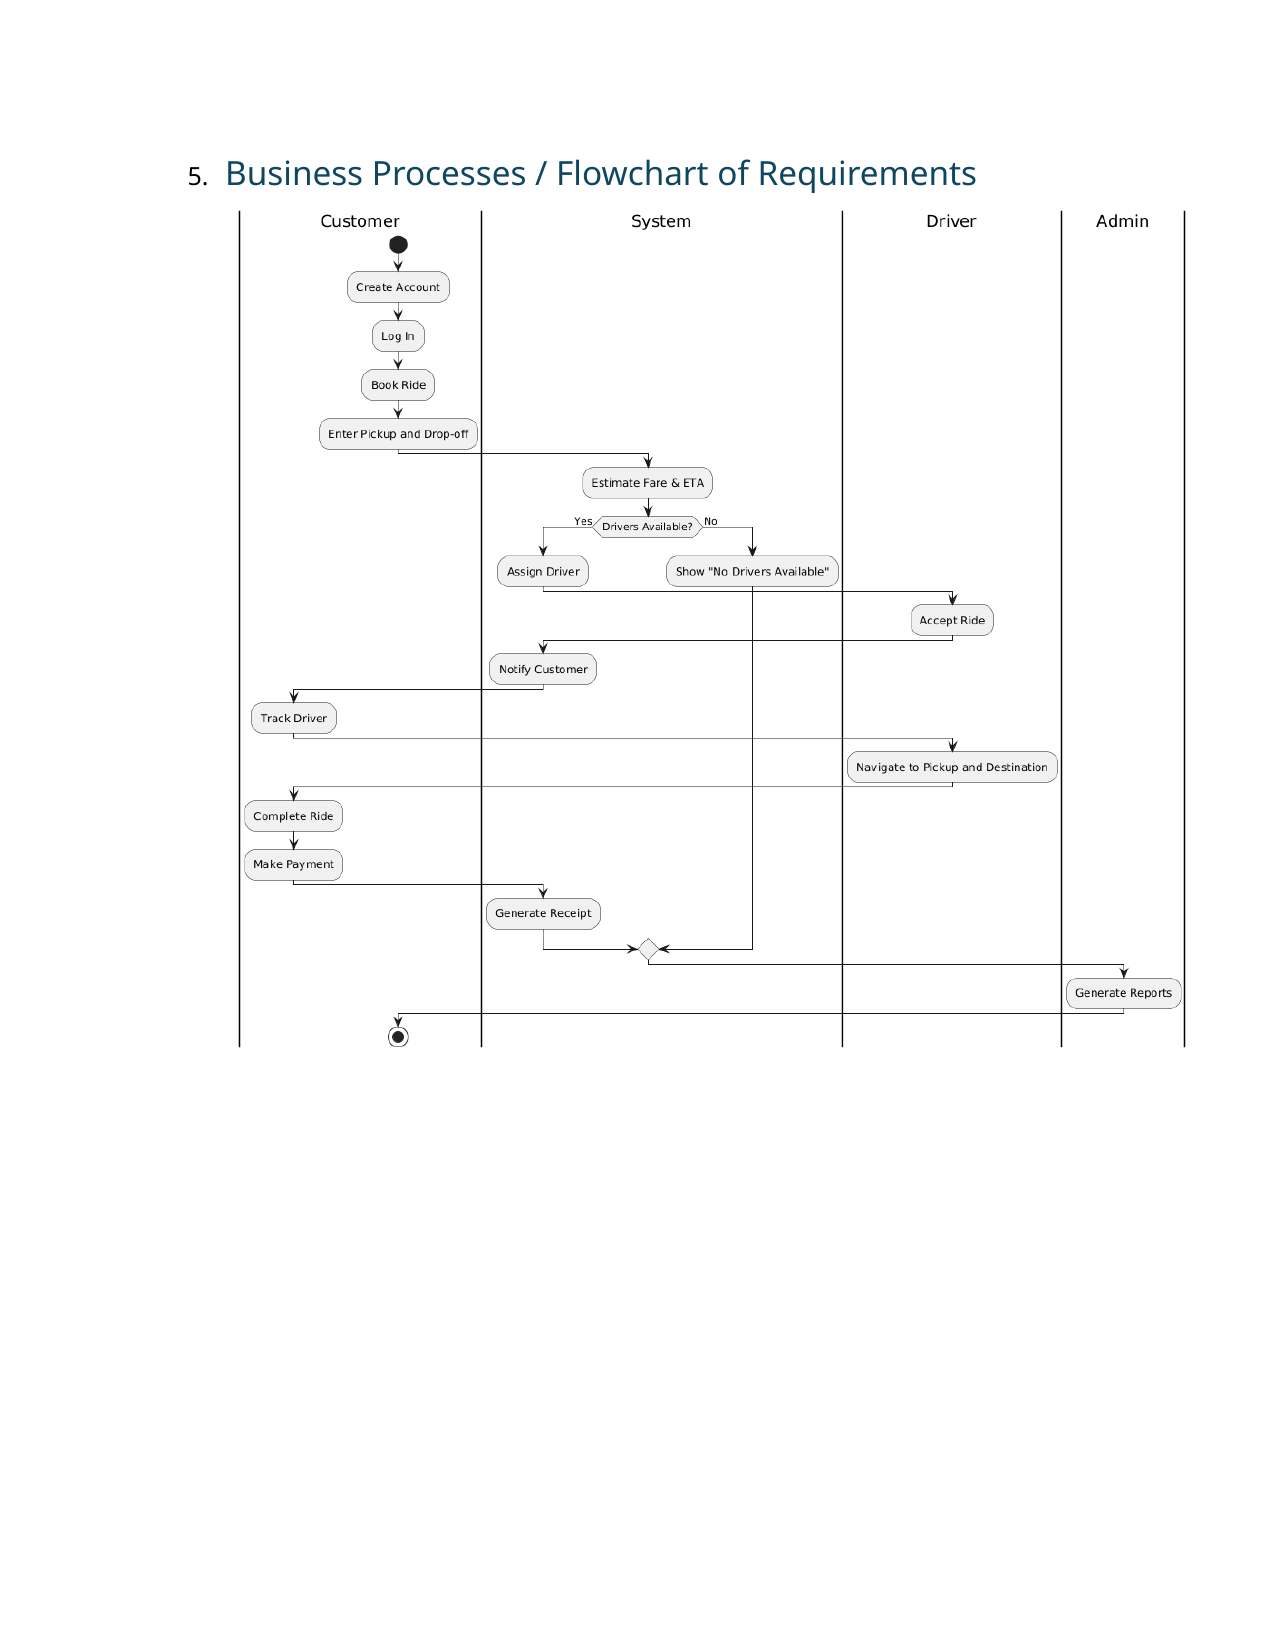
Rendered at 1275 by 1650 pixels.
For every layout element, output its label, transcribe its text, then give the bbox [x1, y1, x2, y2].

picture [225, 200, 1200, 1056]
